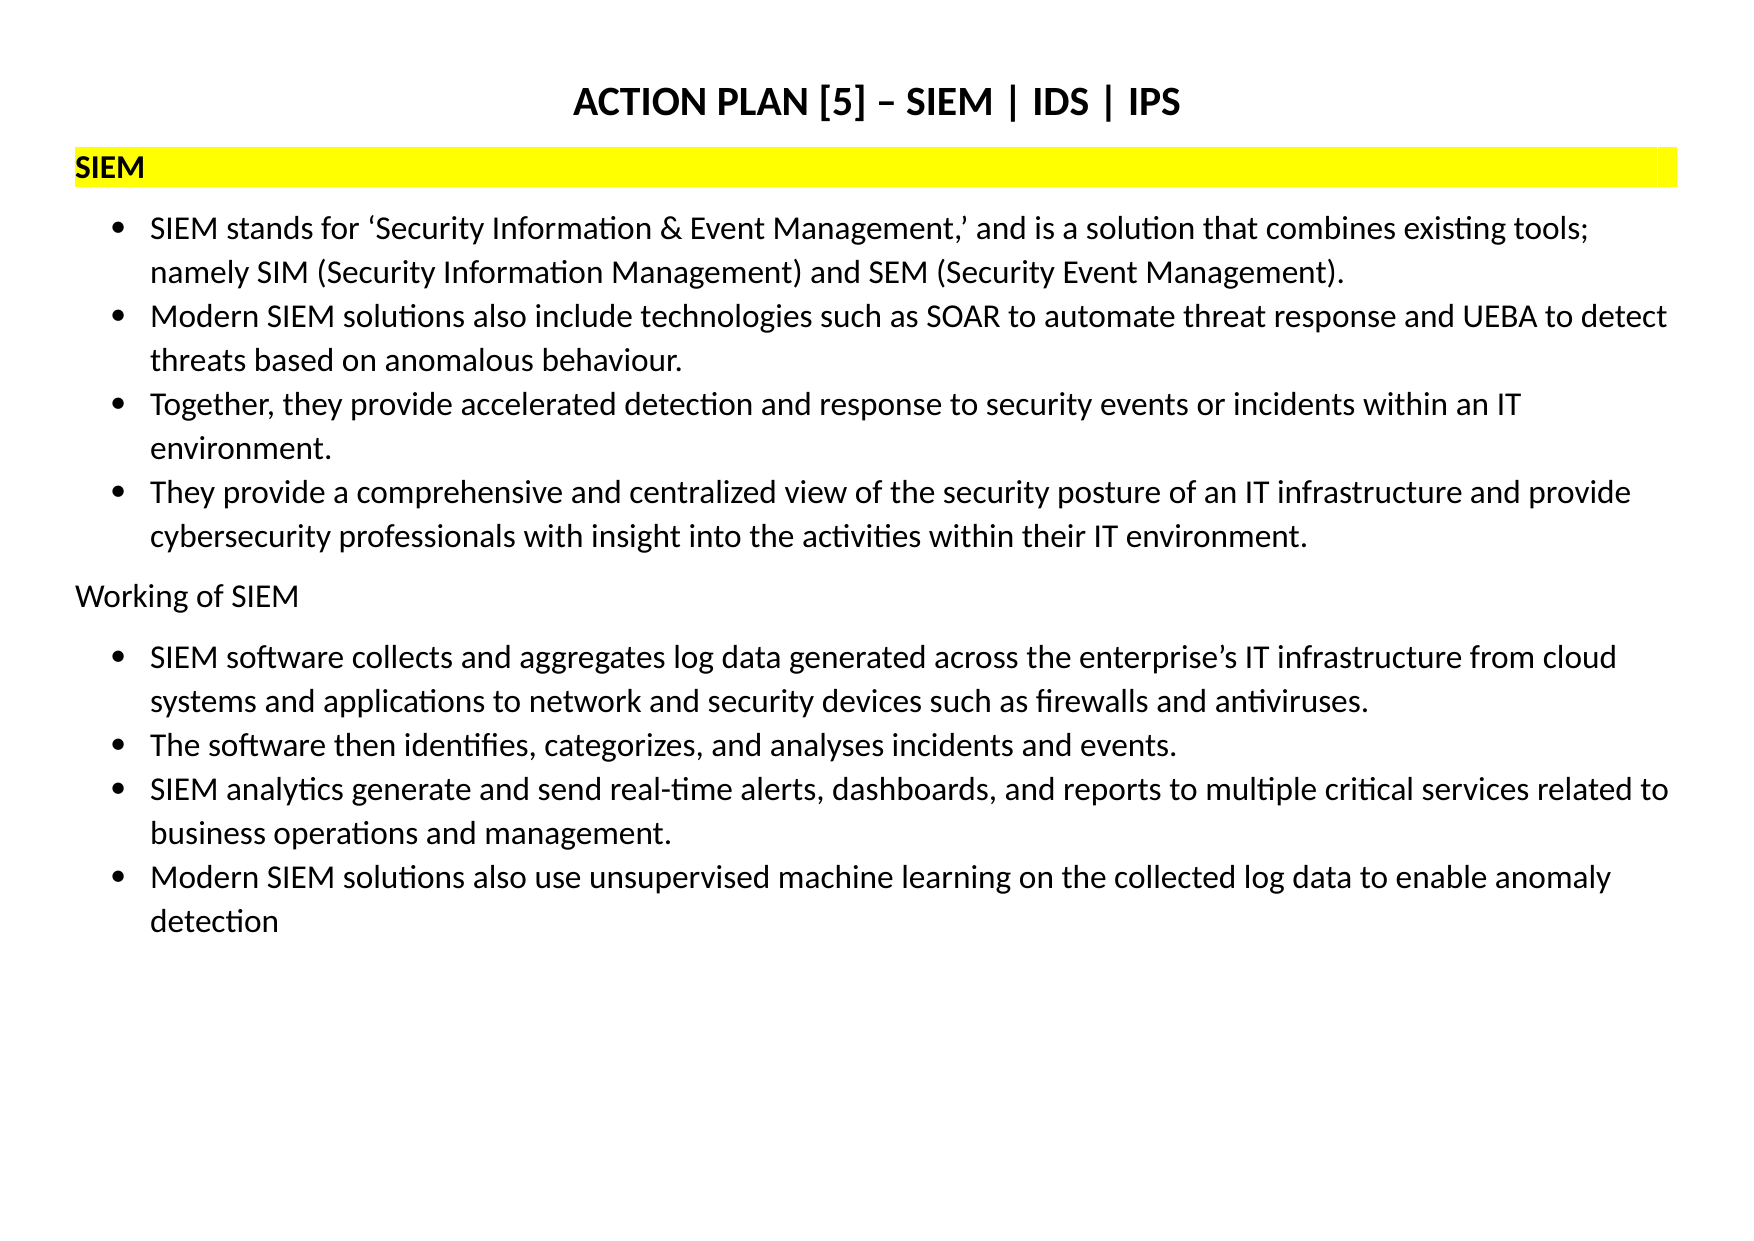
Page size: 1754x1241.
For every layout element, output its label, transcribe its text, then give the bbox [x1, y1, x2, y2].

list Modern SIEM solutions also include technologies such as SOAR to automate threat response and UEBA to detect threats based on anomalous behaviour. [112, 295, 1679, 380]
list SIEM stands for ‘Security Information & Event Management,’ and is a solution that combines existing tools; namely SIM (Security Information Management) and SEM (Security Event Management). [112, 207, 1679, 292]
list They provide a comprehensive and centralized view of the security posture of an IT infrastructure and provide cybersecurity professionals with insight into the activities within their IT environment. [112, 471, 1679, 556]
list Modern SIEM solutions also use unsupervised machine learning on the collected log data to enable anomaly detection [112, 856, 1679, 941]
text Working of SIEM [75, 576, 1679, 616]
list The software then identifies, categorizes, and analyses incidents and events. [112, 724, 1679, 765]
text ACTION PLAN [5] – SIEM | IDS | IPS [75, 75, 1679, 126]
list SIEM software collects and aggregates log data generated across the enterprise’s IT infrastructure from cloud systems and applications to network and security devices such as firewalls and antiviruses. [112, 636, 1679, 721]
list Together, they provide accelerated detection and response to security events or incidents within an IT environment. [112, 383, 1679, 468]
list SIEM analytics generate and send real-time alerts, dashboards, and reports to multiple critical services related to business operations and management. [112, 768, 1679, 853]
